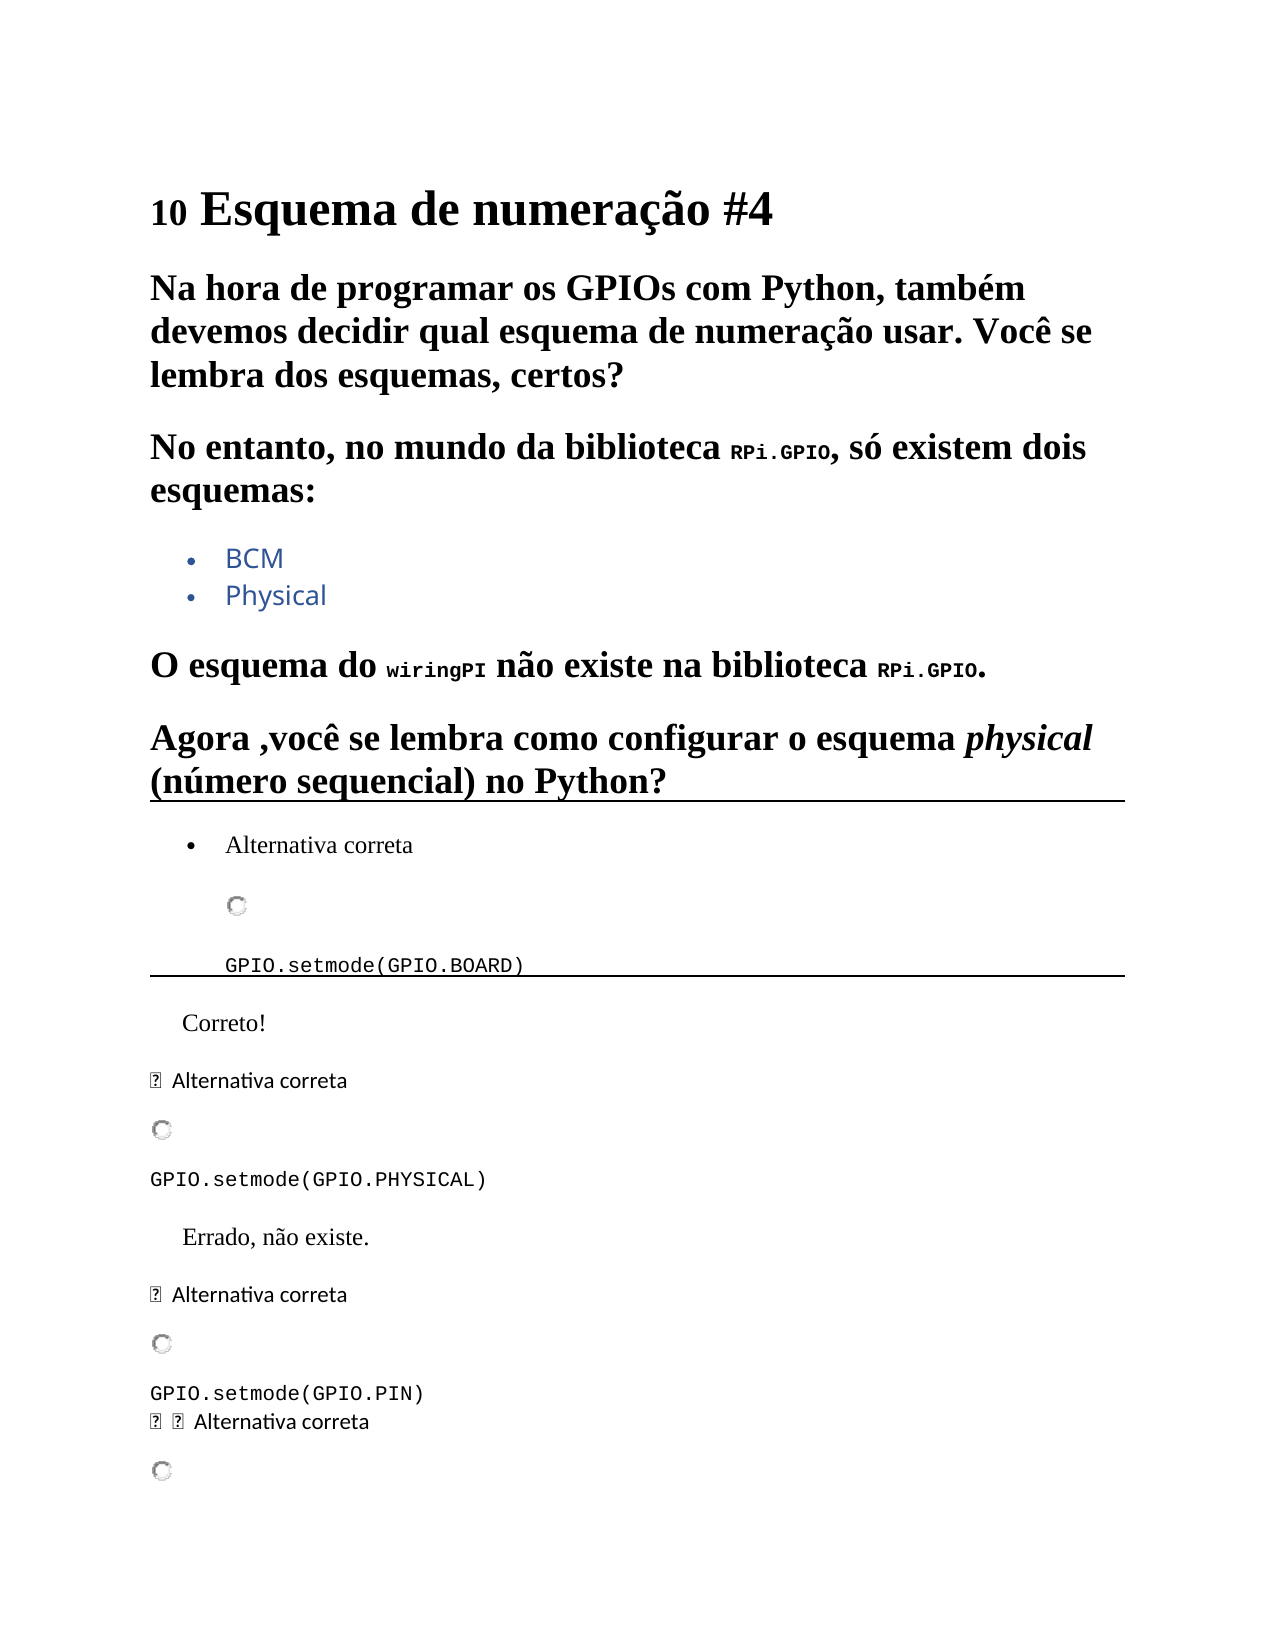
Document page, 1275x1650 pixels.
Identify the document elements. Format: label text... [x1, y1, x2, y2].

subtitle 10 Esquema de numeração #4 [150, 179, 1125, 237]
text Agora ,você se lembra como configurar o esquema physical (número sequencial) no Python? [150, 715, 1125, 800]
text GPIO.setmode(GPIO.PHYSICAL) [150, 1169, 1125, 1193]
subtitle BCM [187, 540, 1125, 577]
text  Alternativa correta [150, 1280, 1125, 1308]
text  Correto! [150, 1008, 1125, 1037]
text GPIO.setmode(GPIO.PIN) [150, 1383, 1125, 1407]
text Na hora de programar os GPIOs com Python, também devemos decidir qual esquema de numeração usar. Você se lembra dos esquemas, certos? [150, 266, 1125, 395]
text  Alternativa correta [150, 1066, 1125, 1094]
list Alternativa correta [187, 830, 1125, 859]
text   Alternativa correta [150, 1407, 1125, 1435]
text O esquema do wiringPI não existe na biblioteca RPi.GPIO. [150, 643, 1125, 686]
text No entanto, no mundo da biblioteca RPi.GPIO, só existem dois esquemas: [150, 424, 1125, 511]
text  Errado, não existe. [150, 1222, 1125, 1251]
subtitle Physical [187, 577, 1125, 613]
text GPIO.setmode(GPIO.BOARD) [225, 955, 1125, 975]
